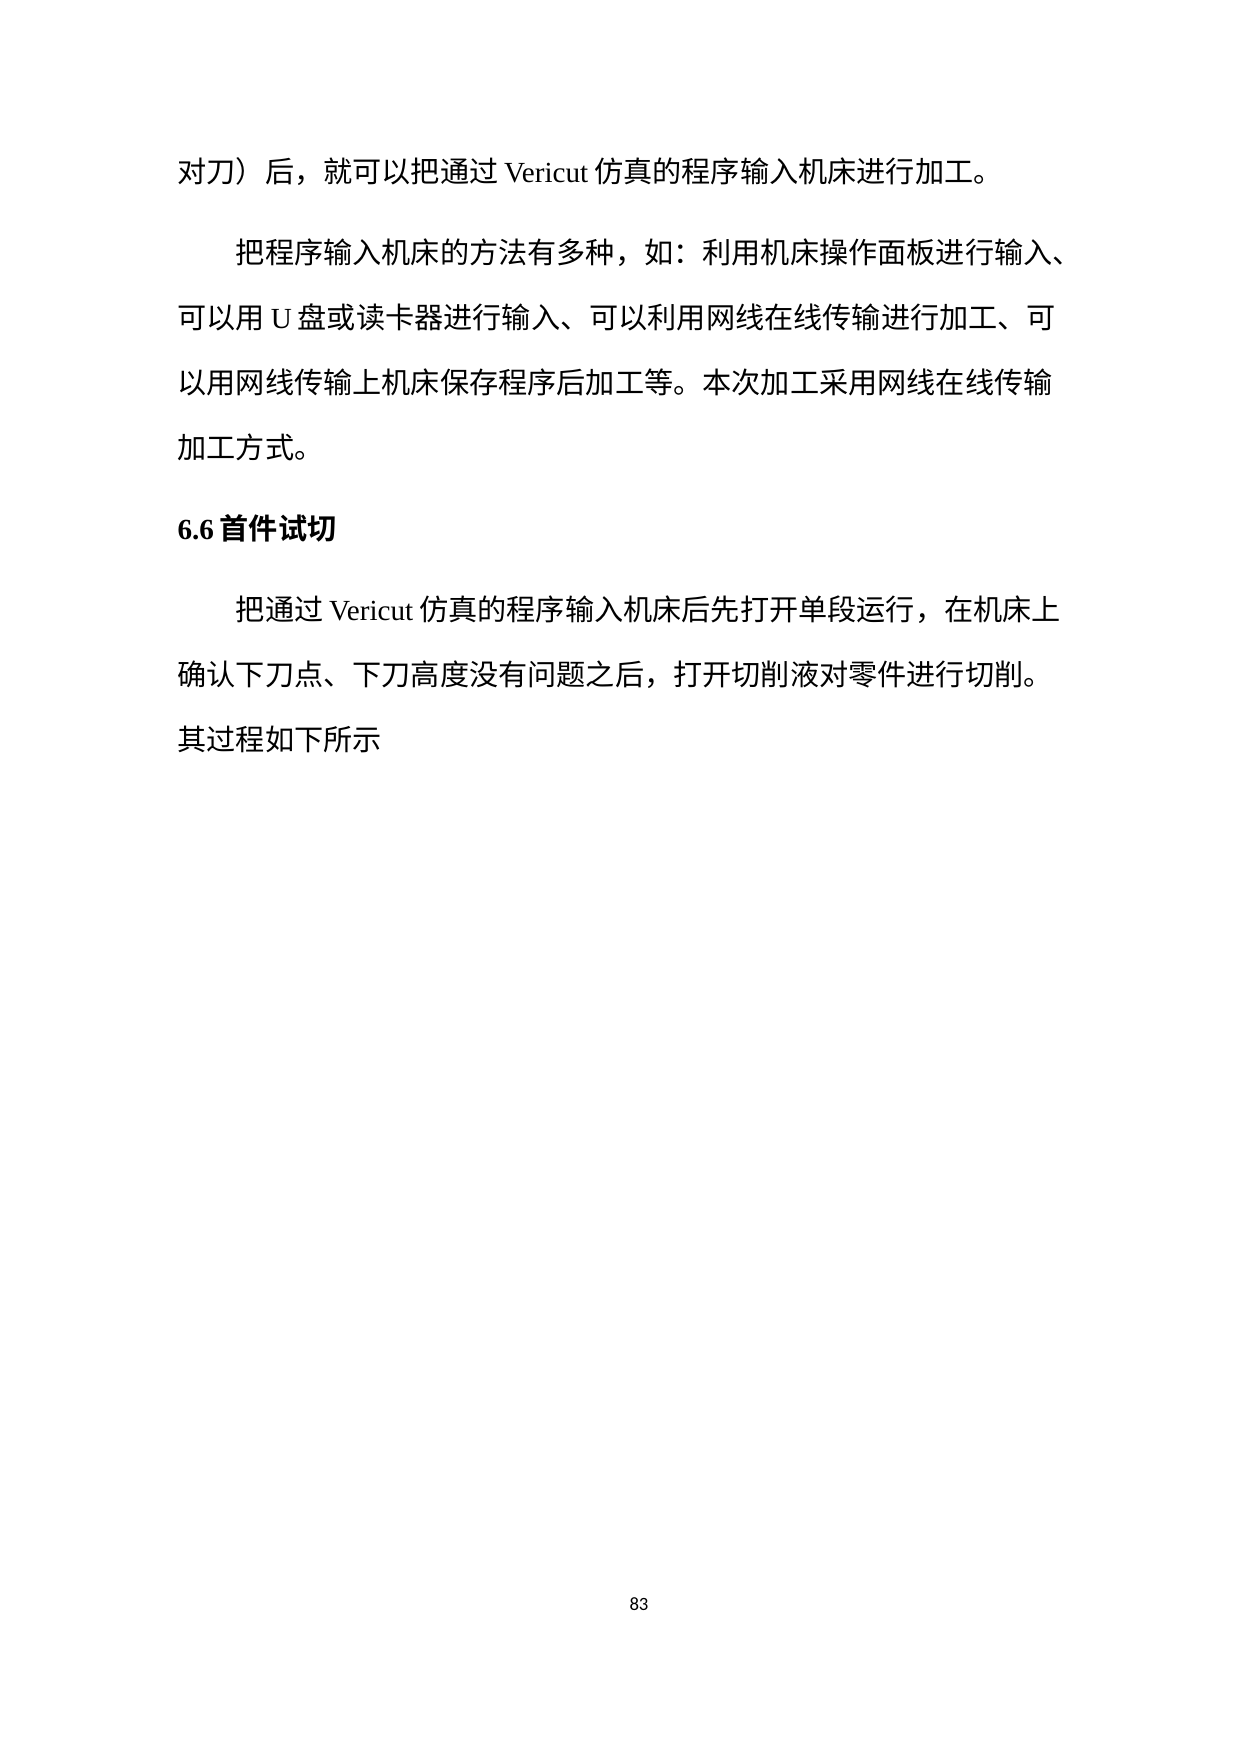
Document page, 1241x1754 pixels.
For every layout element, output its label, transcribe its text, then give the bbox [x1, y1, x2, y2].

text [177, 137, 1063, 202]
text 把程序输入机床的方法有多种，如：利用机床操作面板进行输入、可以用U盘或读卡器进行输入、可以利用网线在线传输进行加工、可以用网线传输上机床保存程序后加工等。本次加工采用网线在线传输加工方式。 [177, 218, 1063, 478]
subtitle 6.6首件试切 [177, 494, 1063, 559]
text 把通过Vericut仿真的程序输入机床后先打开单段运行，在机床上确认下刀点、下刀高度没有问题之后，打开切削液对零件进行切削。其过程如下所示 [177, 576, 1063, 771]
